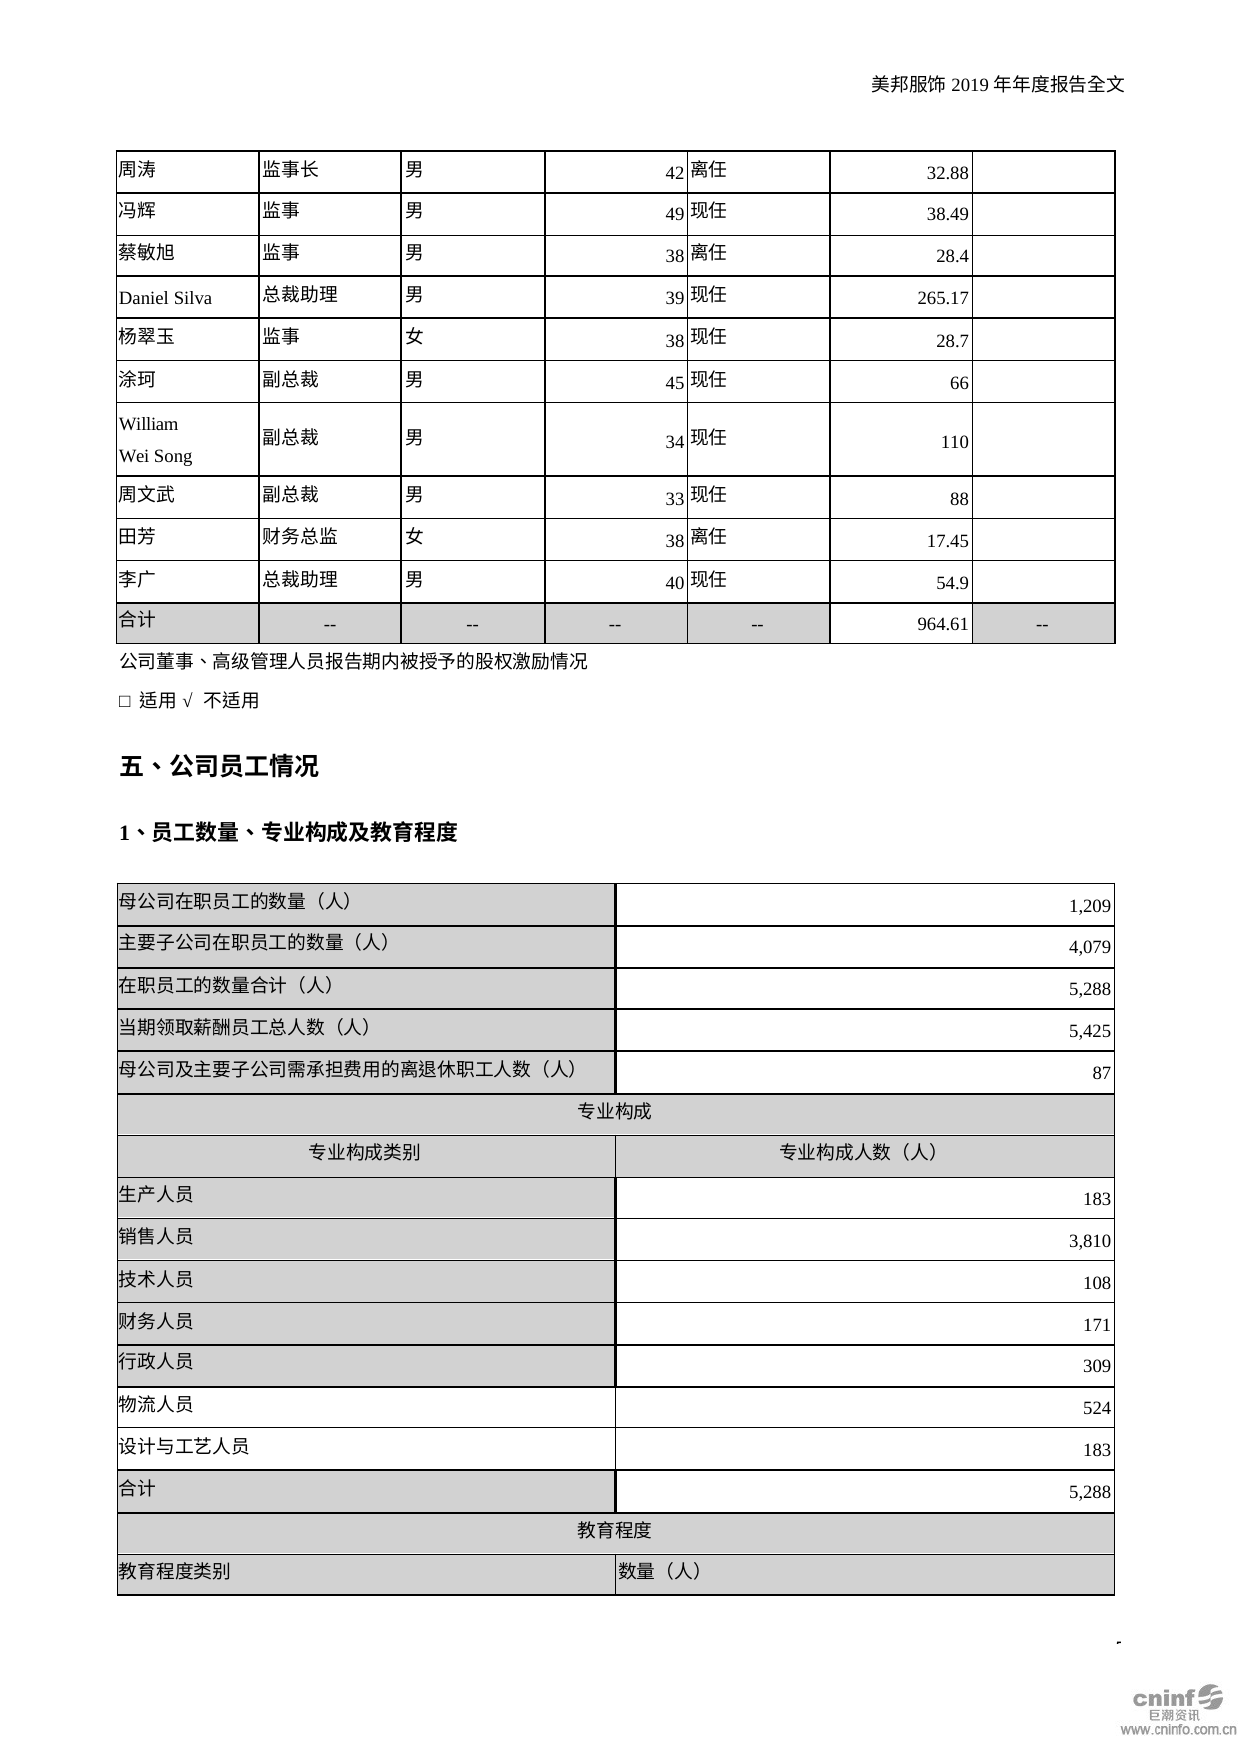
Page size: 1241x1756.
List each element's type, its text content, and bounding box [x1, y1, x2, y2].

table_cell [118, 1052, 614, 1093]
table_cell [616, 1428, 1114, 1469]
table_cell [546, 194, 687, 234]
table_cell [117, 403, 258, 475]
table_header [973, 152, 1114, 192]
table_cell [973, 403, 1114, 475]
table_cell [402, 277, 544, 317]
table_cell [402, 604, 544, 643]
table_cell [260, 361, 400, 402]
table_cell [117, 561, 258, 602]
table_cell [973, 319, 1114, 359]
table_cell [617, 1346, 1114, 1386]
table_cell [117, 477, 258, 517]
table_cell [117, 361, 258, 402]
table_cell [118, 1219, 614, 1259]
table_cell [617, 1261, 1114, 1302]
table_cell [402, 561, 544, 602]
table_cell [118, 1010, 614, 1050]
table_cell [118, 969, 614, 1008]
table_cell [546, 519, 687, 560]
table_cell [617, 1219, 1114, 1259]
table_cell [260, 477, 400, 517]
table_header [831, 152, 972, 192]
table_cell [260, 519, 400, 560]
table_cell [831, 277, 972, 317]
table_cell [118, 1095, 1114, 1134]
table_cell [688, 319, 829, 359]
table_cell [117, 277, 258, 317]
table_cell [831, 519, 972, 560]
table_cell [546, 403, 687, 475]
subtitle 1、员工数量、专业构成及教育程度 [119, 817, 1240, 847]
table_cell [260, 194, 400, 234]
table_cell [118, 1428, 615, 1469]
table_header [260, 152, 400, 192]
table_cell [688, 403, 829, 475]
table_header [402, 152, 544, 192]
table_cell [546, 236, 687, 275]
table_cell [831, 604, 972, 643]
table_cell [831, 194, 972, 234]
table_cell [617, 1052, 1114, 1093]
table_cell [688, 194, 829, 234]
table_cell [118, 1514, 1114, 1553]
text □ 适用 √ 不适用 [119, 687, 1240, 713]
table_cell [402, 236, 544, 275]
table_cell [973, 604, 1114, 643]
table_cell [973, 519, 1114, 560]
picture [1115, 1681, 1240, 1738]
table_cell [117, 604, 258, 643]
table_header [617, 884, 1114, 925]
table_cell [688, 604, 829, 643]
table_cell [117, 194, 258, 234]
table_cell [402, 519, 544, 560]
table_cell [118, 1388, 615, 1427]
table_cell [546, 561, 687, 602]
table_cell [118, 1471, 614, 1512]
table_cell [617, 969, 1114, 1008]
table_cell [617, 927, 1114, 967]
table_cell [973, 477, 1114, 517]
subtitle 五、公司员工情况 [119, 748, 1240, 782]
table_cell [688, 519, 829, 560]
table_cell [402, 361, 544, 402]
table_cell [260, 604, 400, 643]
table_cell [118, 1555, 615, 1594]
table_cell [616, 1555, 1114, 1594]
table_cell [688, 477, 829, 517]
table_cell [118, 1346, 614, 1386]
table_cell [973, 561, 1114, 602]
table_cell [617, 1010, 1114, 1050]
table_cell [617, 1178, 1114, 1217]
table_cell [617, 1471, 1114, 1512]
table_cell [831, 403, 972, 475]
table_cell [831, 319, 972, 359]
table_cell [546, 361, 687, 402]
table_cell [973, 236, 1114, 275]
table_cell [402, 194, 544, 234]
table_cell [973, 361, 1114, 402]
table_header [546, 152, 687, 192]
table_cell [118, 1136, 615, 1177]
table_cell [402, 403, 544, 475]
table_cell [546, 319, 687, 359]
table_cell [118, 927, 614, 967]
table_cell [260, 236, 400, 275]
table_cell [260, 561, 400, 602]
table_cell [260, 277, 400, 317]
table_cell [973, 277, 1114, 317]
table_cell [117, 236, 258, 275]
text 公司董事、高级管理人员报告期内被授予的股权激励情况 [119, 649, 1240, 674]
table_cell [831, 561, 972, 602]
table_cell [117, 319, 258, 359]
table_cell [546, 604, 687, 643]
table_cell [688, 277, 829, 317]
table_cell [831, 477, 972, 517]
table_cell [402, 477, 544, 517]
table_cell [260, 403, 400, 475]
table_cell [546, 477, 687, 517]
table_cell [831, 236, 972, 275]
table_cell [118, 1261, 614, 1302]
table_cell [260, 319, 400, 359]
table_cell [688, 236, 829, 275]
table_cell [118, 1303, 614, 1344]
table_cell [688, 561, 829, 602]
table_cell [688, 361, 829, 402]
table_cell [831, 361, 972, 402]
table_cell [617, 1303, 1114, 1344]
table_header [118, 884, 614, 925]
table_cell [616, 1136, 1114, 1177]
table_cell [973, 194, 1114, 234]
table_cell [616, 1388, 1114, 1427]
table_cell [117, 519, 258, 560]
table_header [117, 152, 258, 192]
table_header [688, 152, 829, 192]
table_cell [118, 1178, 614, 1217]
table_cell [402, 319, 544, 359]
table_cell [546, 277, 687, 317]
